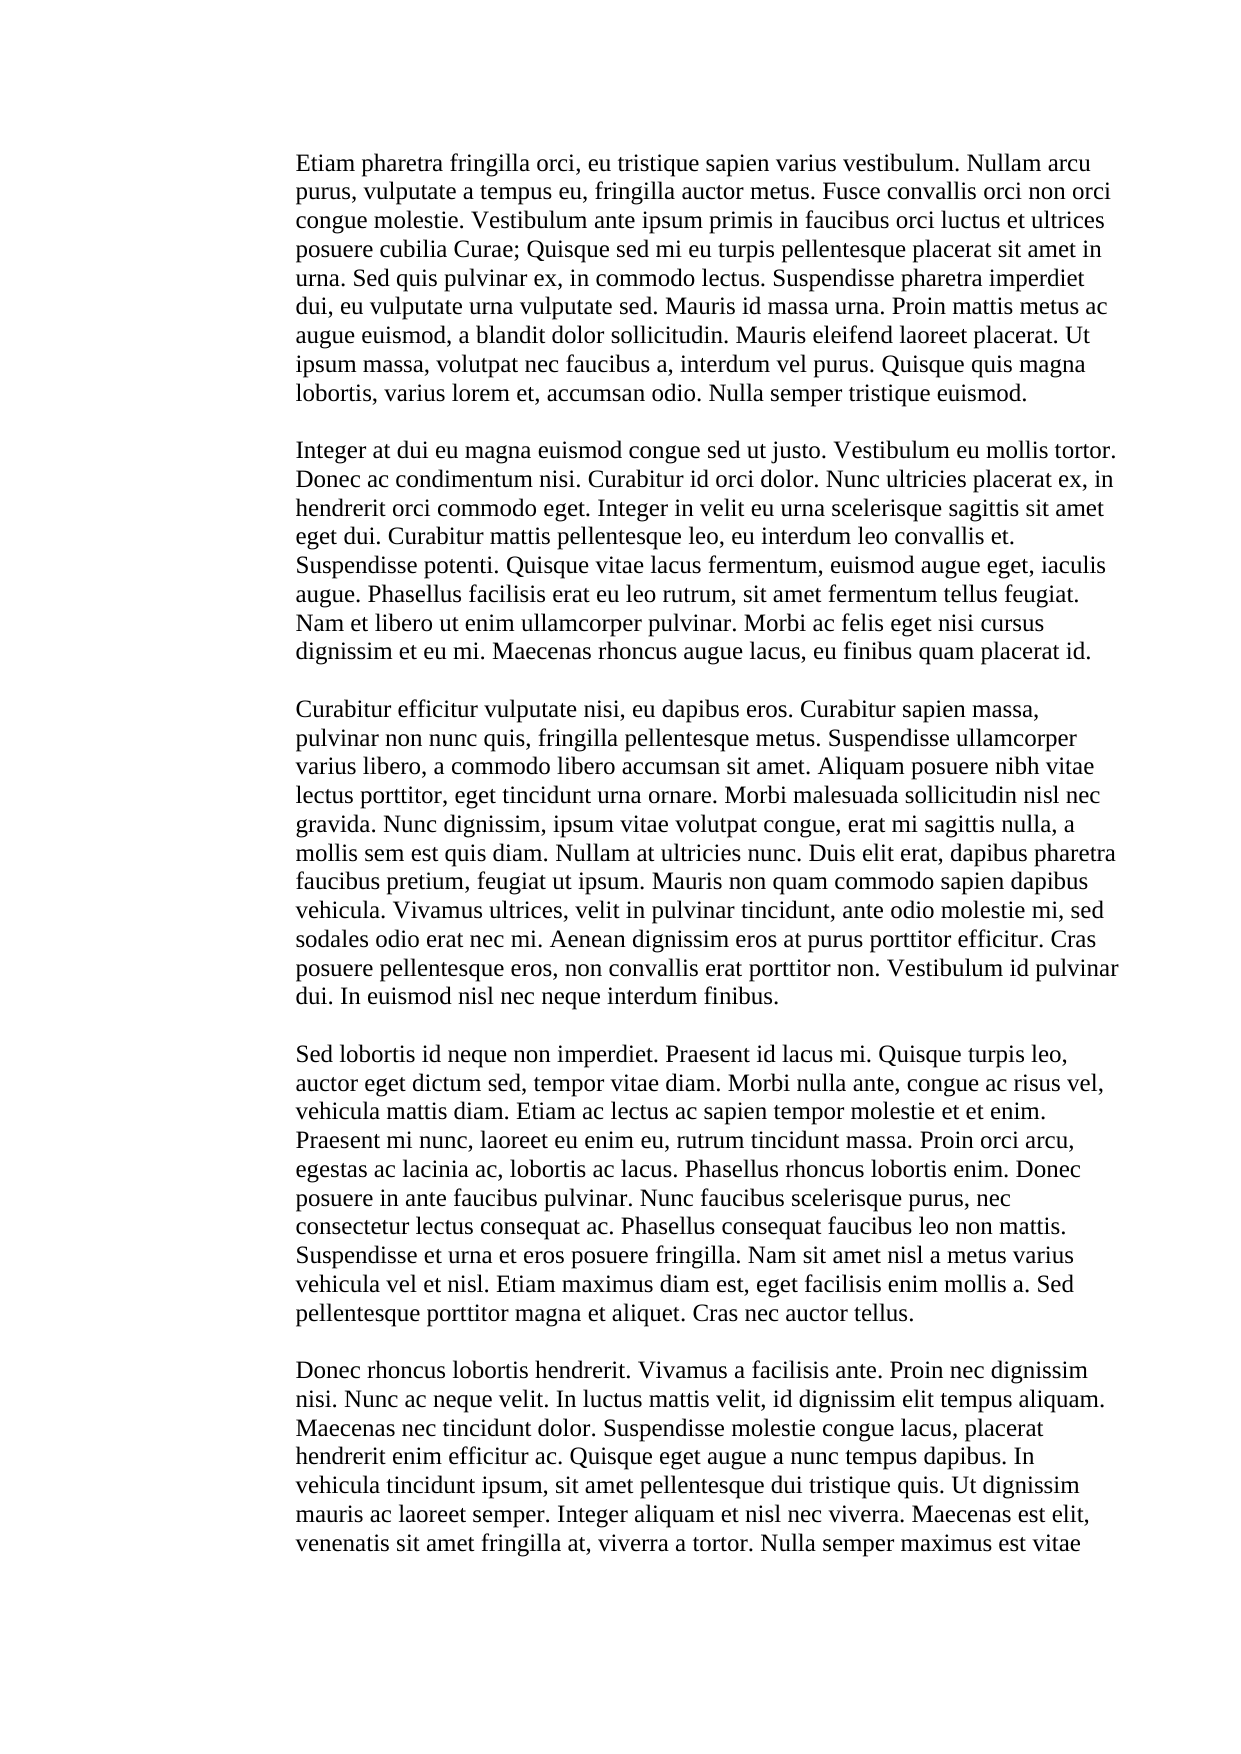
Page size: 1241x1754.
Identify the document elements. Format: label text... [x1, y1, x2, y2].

text Integer at dui eu magna euismod congue sed ut justo. Vestibulum eu mollis tortor. Donec ac condimentum nisi. Curabitur id orci dolor. Nunc ultricies placerat ex, in hendrerit orci commodo eget. Integer in velit eu urna scelerisque sagittis sit amet eget dui. Curabitur mattis pellentesque leo, eu interdum leo convallis et. Suspendisse potenti. Quisque vitae lacus fermentum, euismod augue eget, iaculis augue. Phasellus facilisis erat eu leo rutrum, sit amet fermentum tellus feugiat. Nam et libero ut enim ullamcorper pulvinar. Morbi ac felis eget nisi cursus dignissim et eu mi. Maecenas rhoncus augue lacus, eu finibus quam placerat id. [295, 435, 1122, 665]
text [295, 148, 1122, 406]
text Curabitur efficitur vulputate nisi, eu dapibus eros. Curabitur sapien massa, pulvinar non nunc quis, fringilla pellentesque metus. Suspendisse ullamcorper varius libero, a commodo libero accumsan sit amet. Aliquam posuere nibh vitae lectus porttitor, eget tincidunt urna ornare. Morbi malesuada sollicitudin nisl nec gravida. Nunc dignissim, ipsum vitae volutpat congue, erat mi sagittis nulla, a mollis sem est quis diam. Nullam at ultricies nunc. Duis elit erat, dapibus pharetra faucibus pretium, feugiat ut ipsum. Mauris non quam commodo sapien dapibus vehicula. Vivamus ultrices, velit in pulvinar tincidunt, ante odio molestie mi, sed sodales odio erat nec mi. Aenean dignissim eros at purus porttitor efficitur. Cras posuere pellentesque eros, non convallis erat porttitor non. Vestibulum id pulvinar dui. In euismod nisl nec neque interdum finibus. [295, 694, 1122, 1010]
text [295, 1355, 1122, 1556]
text Sed lobortis id neque non imperdiet. Praesent id lacus mi. Quisque turpis leo, auctor eget dictum sed, tempor vitae diam. Morbi nulla ante, congue ac risus vel, vehicula mattis diam. Etiam ac lectus ac sapien tempor molestie et et enim. Praesent mi nunc, laoreet eu enim eu, rutrum tincidunt massa. Proin orci arcu, egestas ac lacinia ac, lobortis ac lacus. Phasellus rhoncus lobortis enim. Donec posuere in ante faucibus pulvinar. Nunc faucibus scelerisque purus, nec consectetur lectus consequat ac. Phasellus consequat faucibus leo non mattis. Suspendisse et urna et eros posuere fringilla. Nam sit amet nisl a metus varius vehicula vel et nisl. Etiam maximus diam est, eget facilisis enim mollis a. Sed pellentesque porttitor magna et aliquet. Cras nec auctor tellus. [295, 1039, 1122, 1326]
